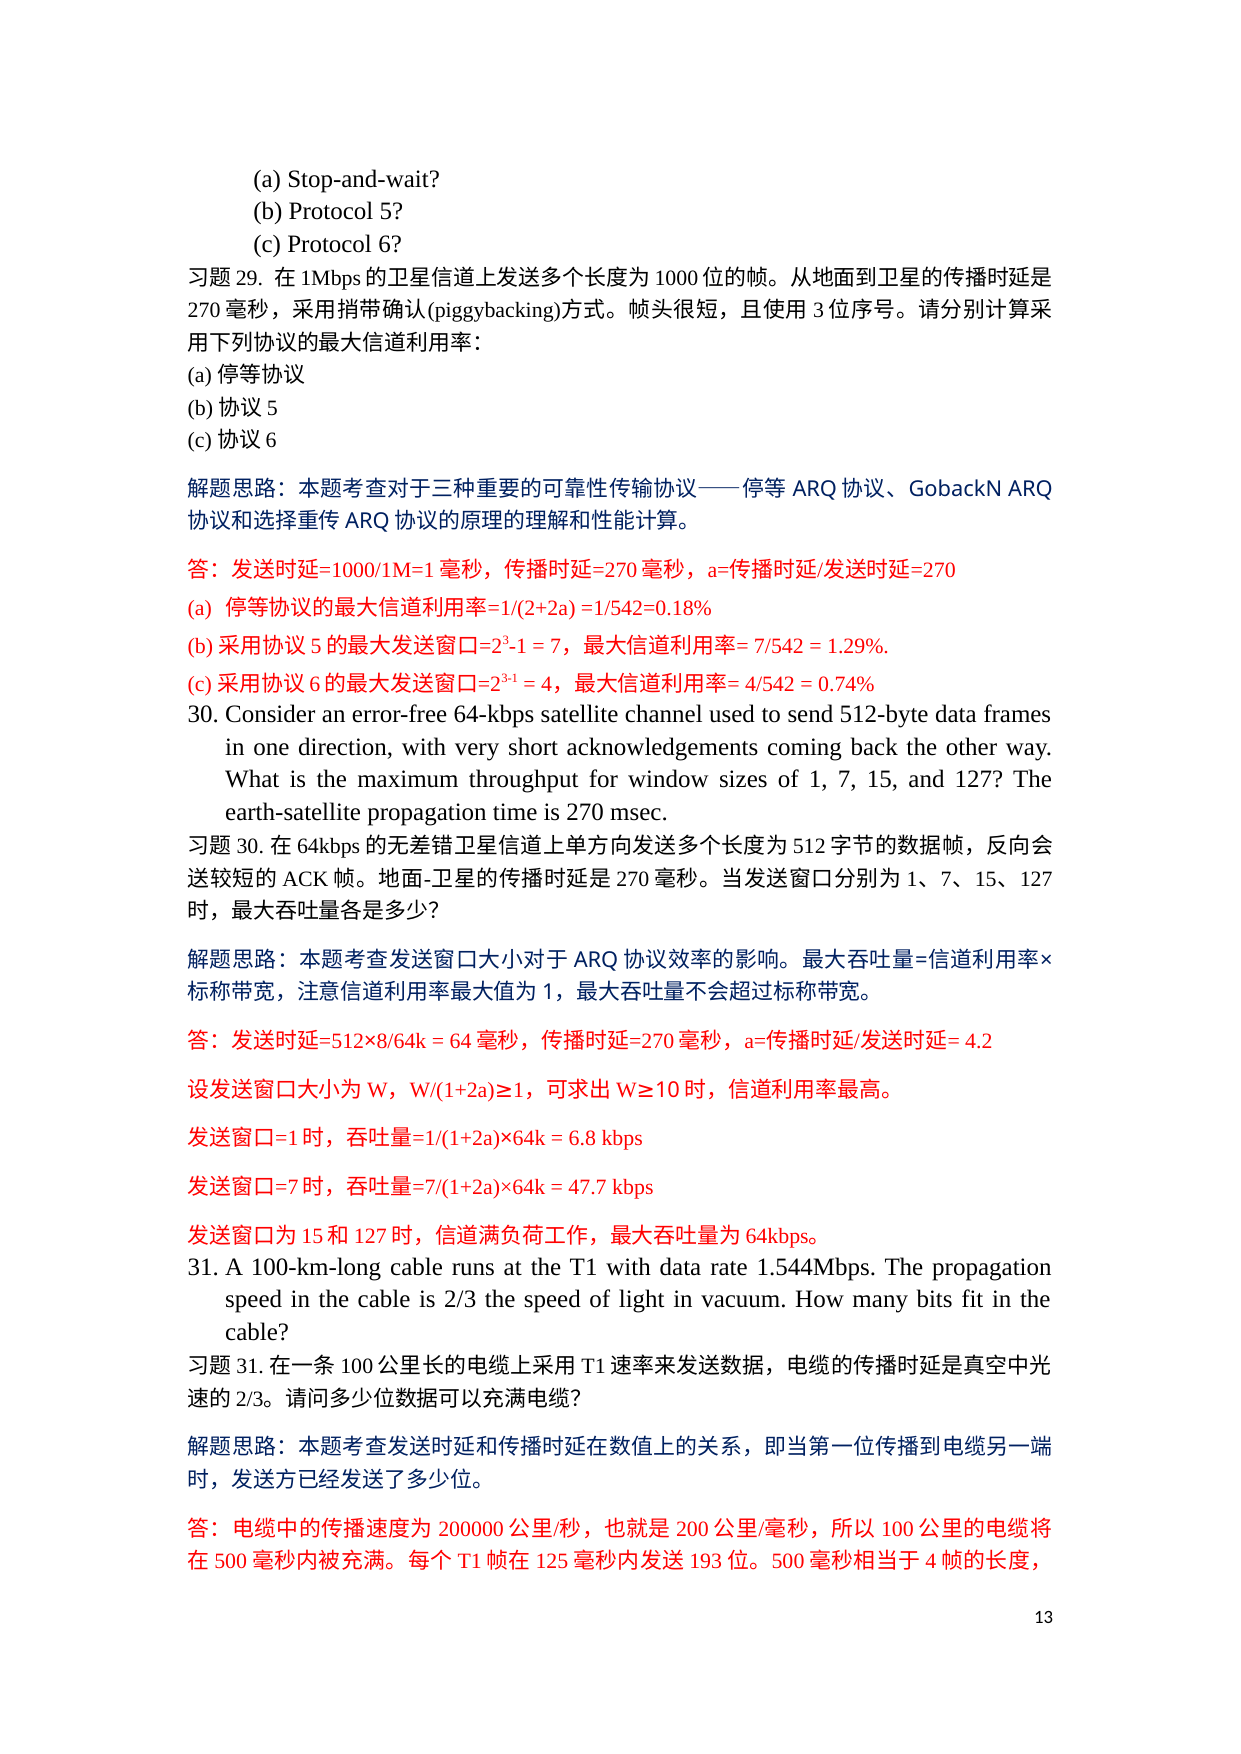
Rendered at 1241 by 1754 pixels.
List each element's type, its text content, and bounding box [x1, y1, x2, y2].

text (a) 停等协议 [187, 357, 1053, 389]
text 习题29. 在1Mbps的卫星信道上发送多个长度为1000位的帧。从地面到卫星的传播时延是270毫秒，采用捎带确认(piggybacking)方式。帧头很短，且使用3位序号。请分别计算采用下列协议的最大信道利用率： [187, 259, 1053, 357]
text 答：发送时延=1000/1M=1毫秒，传播时延=270毫秒，a=传播时延/发送时延=270 [187, 552, 1053, 584]
text 发送窗口=7时，吞吐量=7/(1+2a)×64k = 47.7 kbps [187, 1169, 1053, 1201]
text (c) 协议6 [187, 422, 1053, 454]
text 设发送窗口大小为W，W/(1+2a)≥1，可求出W≥10时，信道利用率最高。 [187, 1071, 1053, 1104]
text 解题思路：本题考查发送时延和传播时延在数值上的关系，即当第一位传播到电缆另一端时，发送方已经发送了多少位。 [187, 1429, 1053, 1494]
text (b) Protocol 5? [253, 194, 1053, 227]
text (b) 采用协议5的最大发送窗口=23-1 = 7，最大信道利用率= 7/542 = 1.29%. [187, 627, 1053, 660]
list Consider an error-free 64-kbps satellite channel used to send 512-byte data frames in one direction, with very short acknowledgements coming back the other way. What is the maximum throughput for window sizes of 1, 7, 15, and 127? The earth-satellite propagation time is 270 msec. [187, 698, 1053, 828]
text (c) Protocol 6? [253, 227, 1053, 259]
text 解题思路：本题考查发送窗口大小对于ARQ协议效率的影响。最大吞吐量=信道利用率×标称带宽，注意信道利用率最大值为1，最大吞吐量不会超过标称带宽。 [187, 941, 1053, 1006]
text (c) 采用协议6的最大发送窗口=23-1 = 4，最大信道利用率= 4/542 = 0.74% [187, 665, 1053, 698]
text 发送窗口为15和127时，信道满负荷工作，最大吞吐量为64kbps。 [187, 1218, 1053, 1250]
text 答：发送时延=512×8/64k = 64毫秒，传播时延=270毫秒，a=传播时延/发送时延= 4.2 [187, 1023, 1053, 1055]
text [187, 1510, 1053, 1575]
text 解题思路：本题考查对于三种重要的可靠性传输协议——停等ARQ协议、GobackN ARQ协议和选择重传ARQ协议的原理的理解和性能计算。 [187, 471, 1053, 536]
text 发送窗口=1时，吞吐量=1/(1+2a)×64k = 6.8 kbps [187, 1120, 1053, 1153]
list 停等协议的最大信道利用率=1/(2+2a) =1/542=0.18% [187, 590, 1053, 622]
text (b) 协议5 [187, 389, 1053, 422]
text 习题30. 在64kbps的无差错卫星信道上单方向发送多个长度为512字节的数据帧，反向会送较短的ACK帧。地面-卫星的传播时延是270毫秒。当发送窗口分别为1、7、15、127时，最大吞吐量各是多少？ [187, 828, 1053, 925]
text (a) Stop-and-wait? [253, 162, 1053, 194]
list A 100-km-long cable runs at the T1 with data rate 1.544Mbps. The propagation speed in the cable is 2/3 the speed of light in vacuum. How many bits fit in the cable? [187, 1250, 1053, 1348]
text 习题31. 在一条100公里长的电缆上采用T1速率来发送数据，电缆的传播时延是真空中光速的2/3。请问多少位数据可以充满电缆？ [187, 1348, 1053, 1413]
